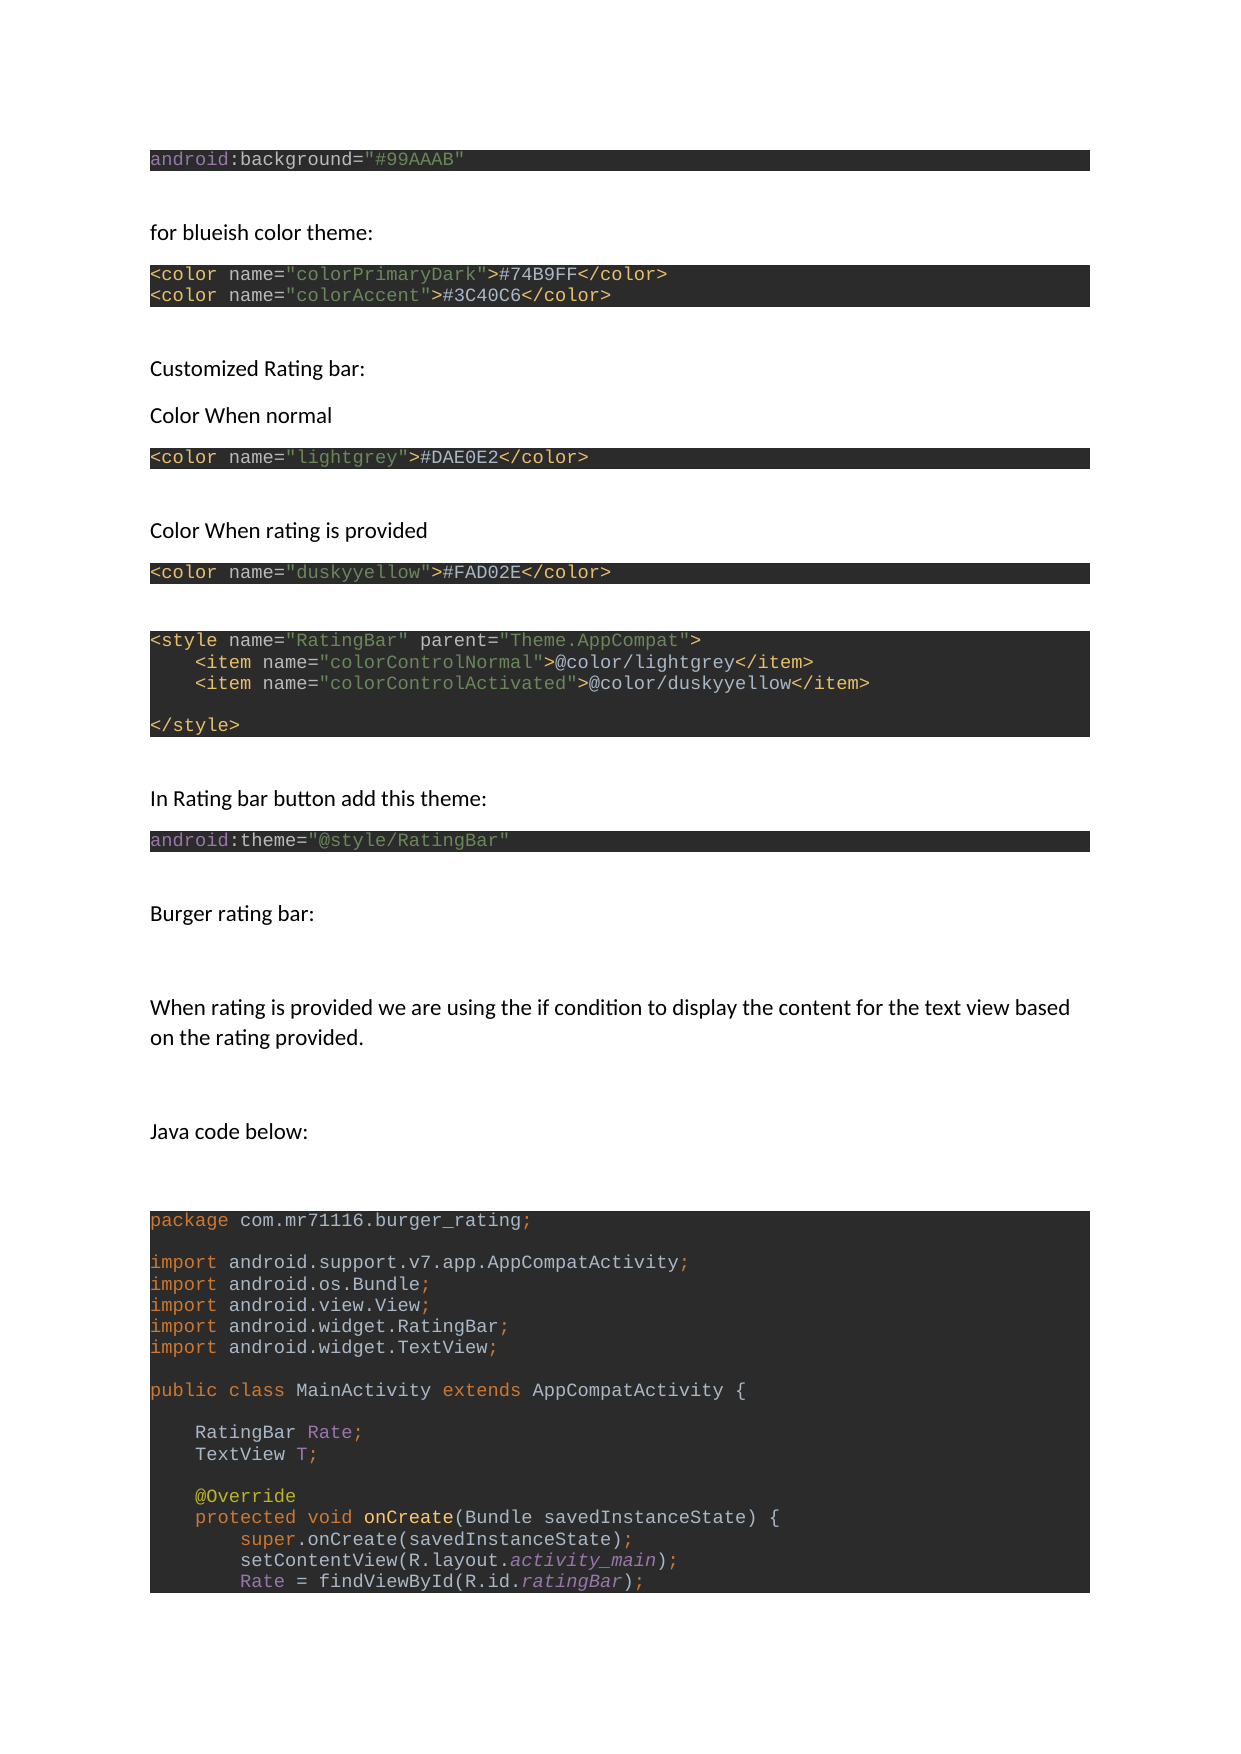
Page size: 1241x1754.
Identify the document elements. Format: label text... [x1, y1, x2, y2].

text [150, 1211, 1090, 1593]
text Color When normal [150, 401, 1090, 429]
text for blueish color theme: [150, 218, 1090, 246]
text In Rating bar button add this theme: [150, 784, 1090, 812]
text Java code below: [150, 1117, 1090, 1145]
text Burger rating bar: [150, 899, 1090, 927]
text Color When rating is provided [150, 516, 1090, 544]
text <color name="colorPrimaryDark">#74B9FF</color> <color name="colorAccent">#3C40C6</color> [150, 265, 1090, 307]
text <color name="duskyyellow">#FAD02E</color> [150, 563, 1090, 584]
text <color name="lightgrey">#DAE0E2</color> [150, 448, 1090, 469]
text android:background="#99AAAB" [150, 150, 1090, 171]
text Customized Rating bar: [150, 354, 1090, 382]
text When rating is provided we are using the if condition to display the content for the text view based on the rating provided. [150, 993, 1090, 1051]
text android:theme="@style/RatingBar" [150, 831, 1090, 852]
text <style name="RatingBar" parent="Theme.AppCompat"> <item name="colorControlNormal">@color/lightgrey</item> <item name="colorControlActivated">@color/duskyyellow</item> </style> [150, 631, 1090, 737]
